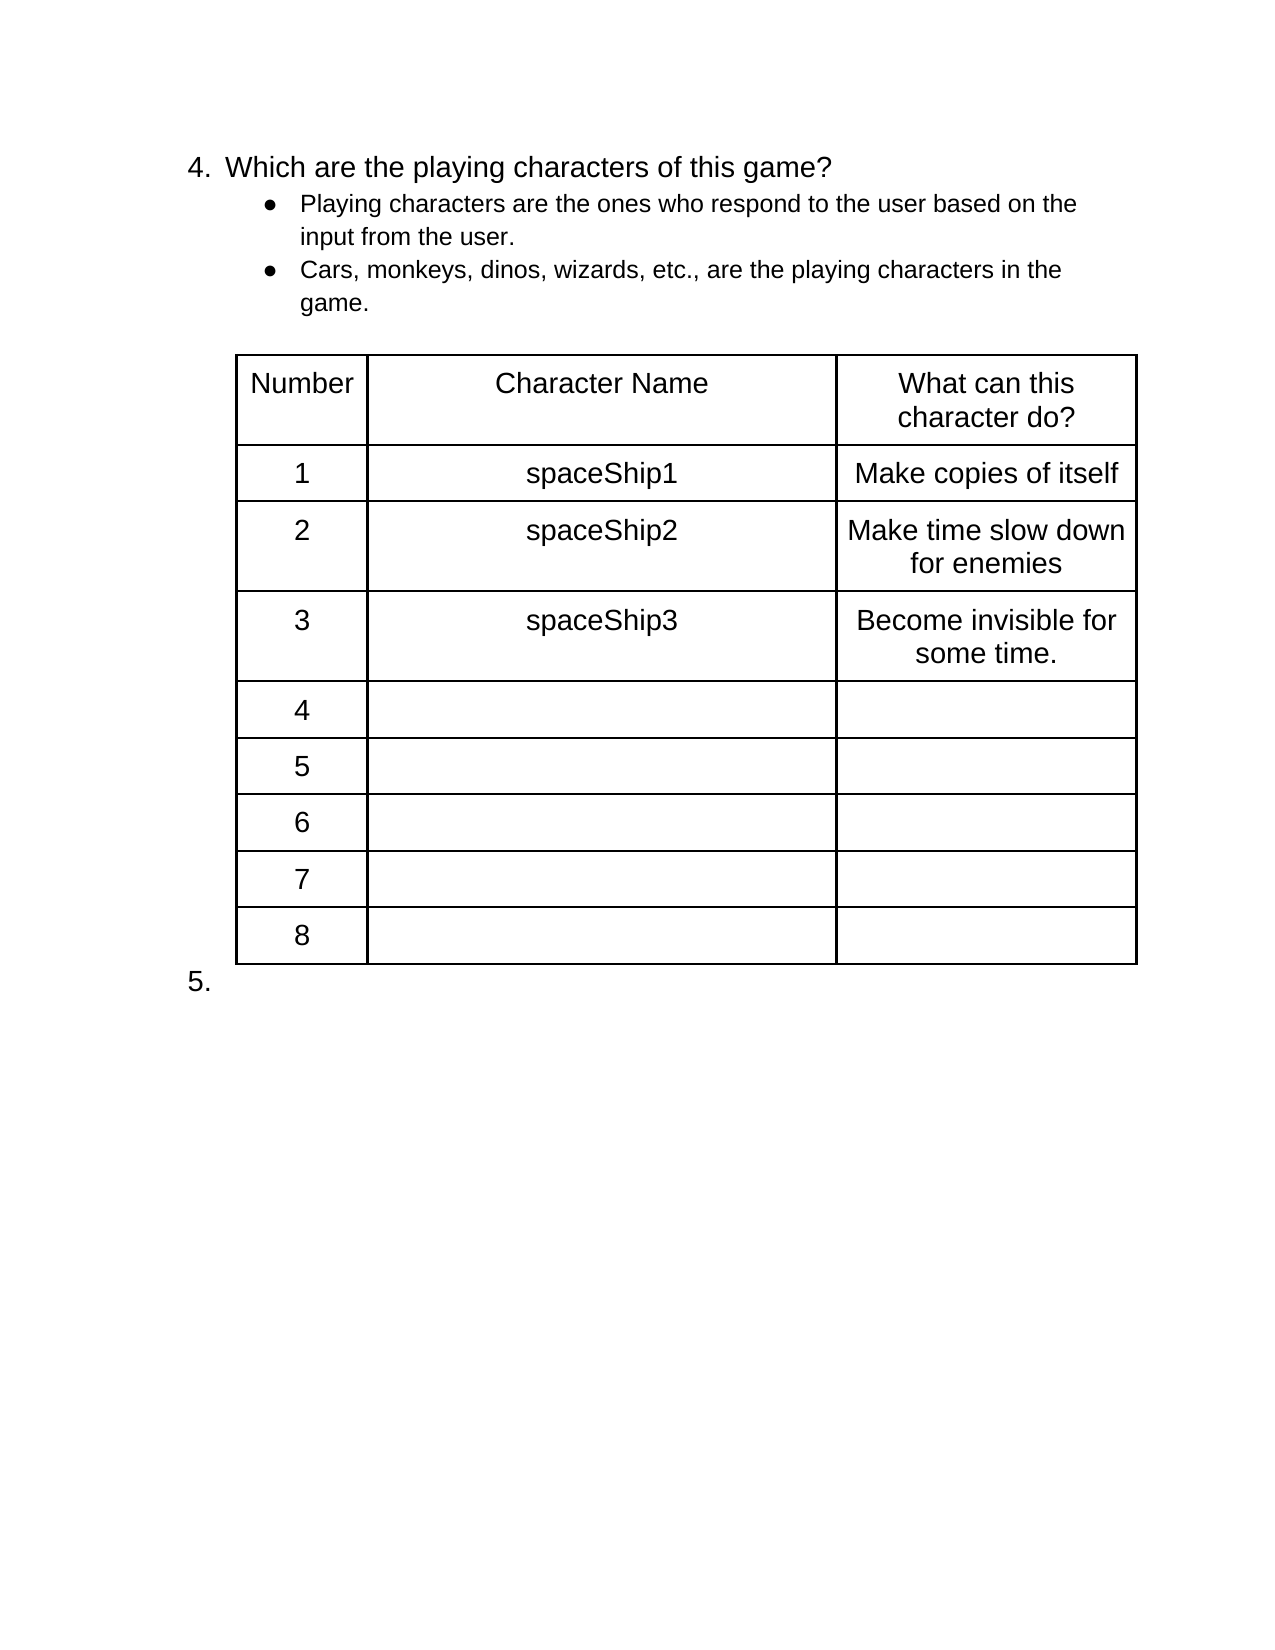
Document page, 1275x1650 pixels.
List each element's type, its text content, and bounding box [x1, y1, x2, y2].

table_cell spaceShip1 [369, 446, 835, 500]
table_cell 2 [238, 502, 366, 590]
table_header Character Name [369, 356, 835, 444]
table_cell spaceShip3 [369, 592, 835, 680]
table_cell 6 [238, 795, 366, 849]
table_cell [369, 852, 835, 906]
table_cell [369, 682, 835, 737]
table_cell [369, 739, 835, 793]
table_cell [838, 908, 1135, 962]
table_header Number [238, 356, 366, 444]
table_cell 8 [238, 908, 366, 962]
table_cell [838, 795, 1135, 849]
table_cell Make time slow down for enemies [838, 502, 1135, 590]
table_cell [369, 908, 835, 962]
table_cell [838, 852, 1135, 906]
table_cell Become invisible for some time. [838, 592, 1135, 680]
table_cell Make copies of itself [838, 446, 1135, 500]
table_cell [369, 795, 835, 849]
table_cell 3 [238, 592, 366, 680]
list Cars, monkeys, dinos, wizards, etc., are the playing characters in the game. [262, 254, 1125, 316]
list Playing characters are the ones who respond to the user based on the input from the user. [262, 188, 1125, 250]
table_header What can this character do? [838, 356, 1135, 444]
list Which are the playing characters of this game? [187, 150, 1125, 183]
table_cell [838, 682, 1135, 737]
table_cell 1 [238, 446, 366, 500]
table_cell 4 [238, 682, 366, 737]
table_cell 7 [238, 852, 366, 906]
table_cell spaceShip2 [369, 502, 835, 590]
table_cell 5 [238, 739, 366, 793]
table_cell [838, 739, 1135, 793]
